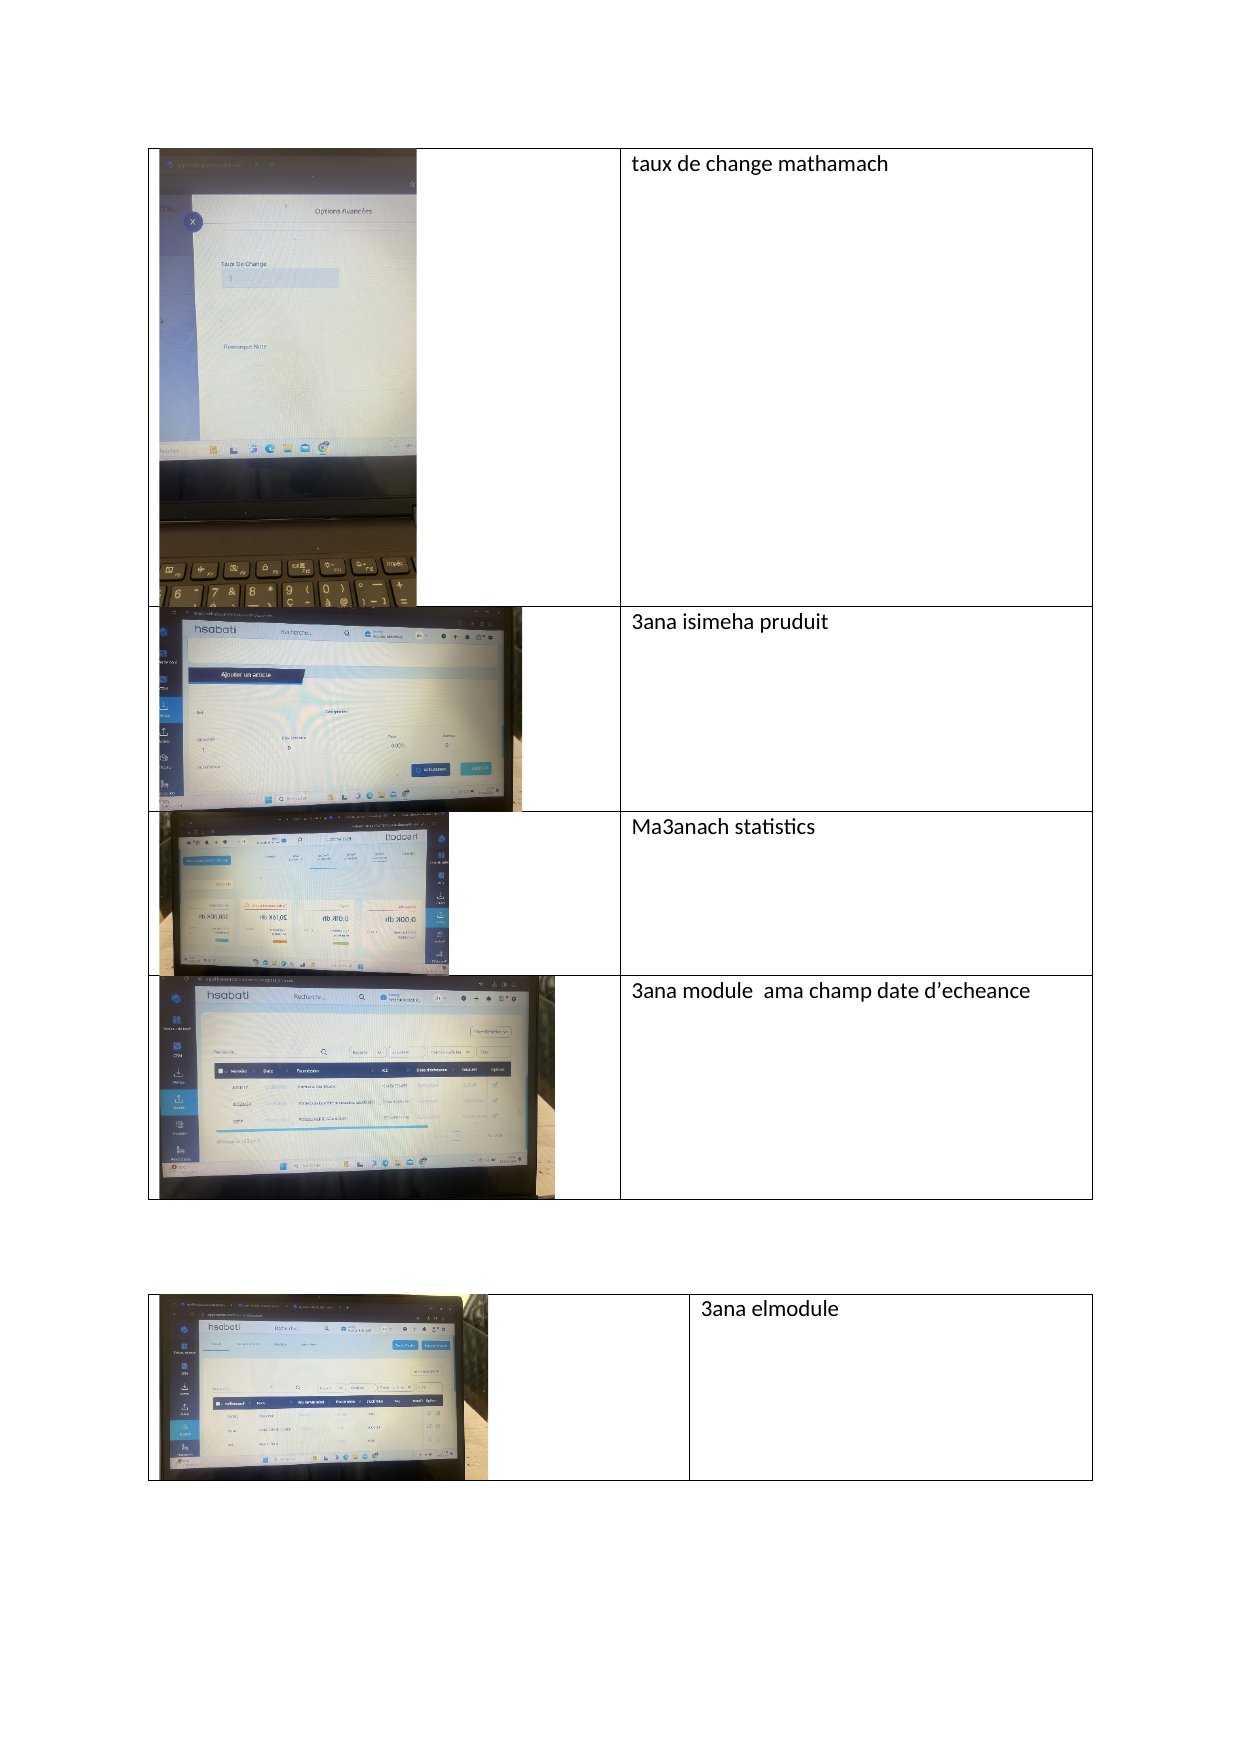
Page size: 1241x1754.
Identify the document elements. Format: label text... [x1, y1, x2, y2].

table_cell [523, 607, 620, 811]
table_cell [449, 812, 620, 975]
picture [159, 148, 555, 1199]
table_header [489, 1295, 689, 1479]
table_cell [149, 607, 159, 811]
table_header [149, 1295, 159, 1479]
table_cell [417, 149, 620, 606]
table_cell [555, 976, 620, 1199]
picture [159, 1294, 489, 1480]
table_cell 3ana isimeha pruduit [621, 607, 1092, 811]
table_cell [149, 149, 159, 606]
table_cell [149, 976, 159, 1199]
table_cell [149, 812, 159, 975]
table_cell 3ana module ama champ date d’echeance [621, 976, 1092, 1199]
table_header 3ana elmodule [690, 1295, 1092, 1479]
table_cell Ma3anach statistics [621, 812, 1092, 975]
table_cell taux de change mathamach [621, 149, 1092, 606]
